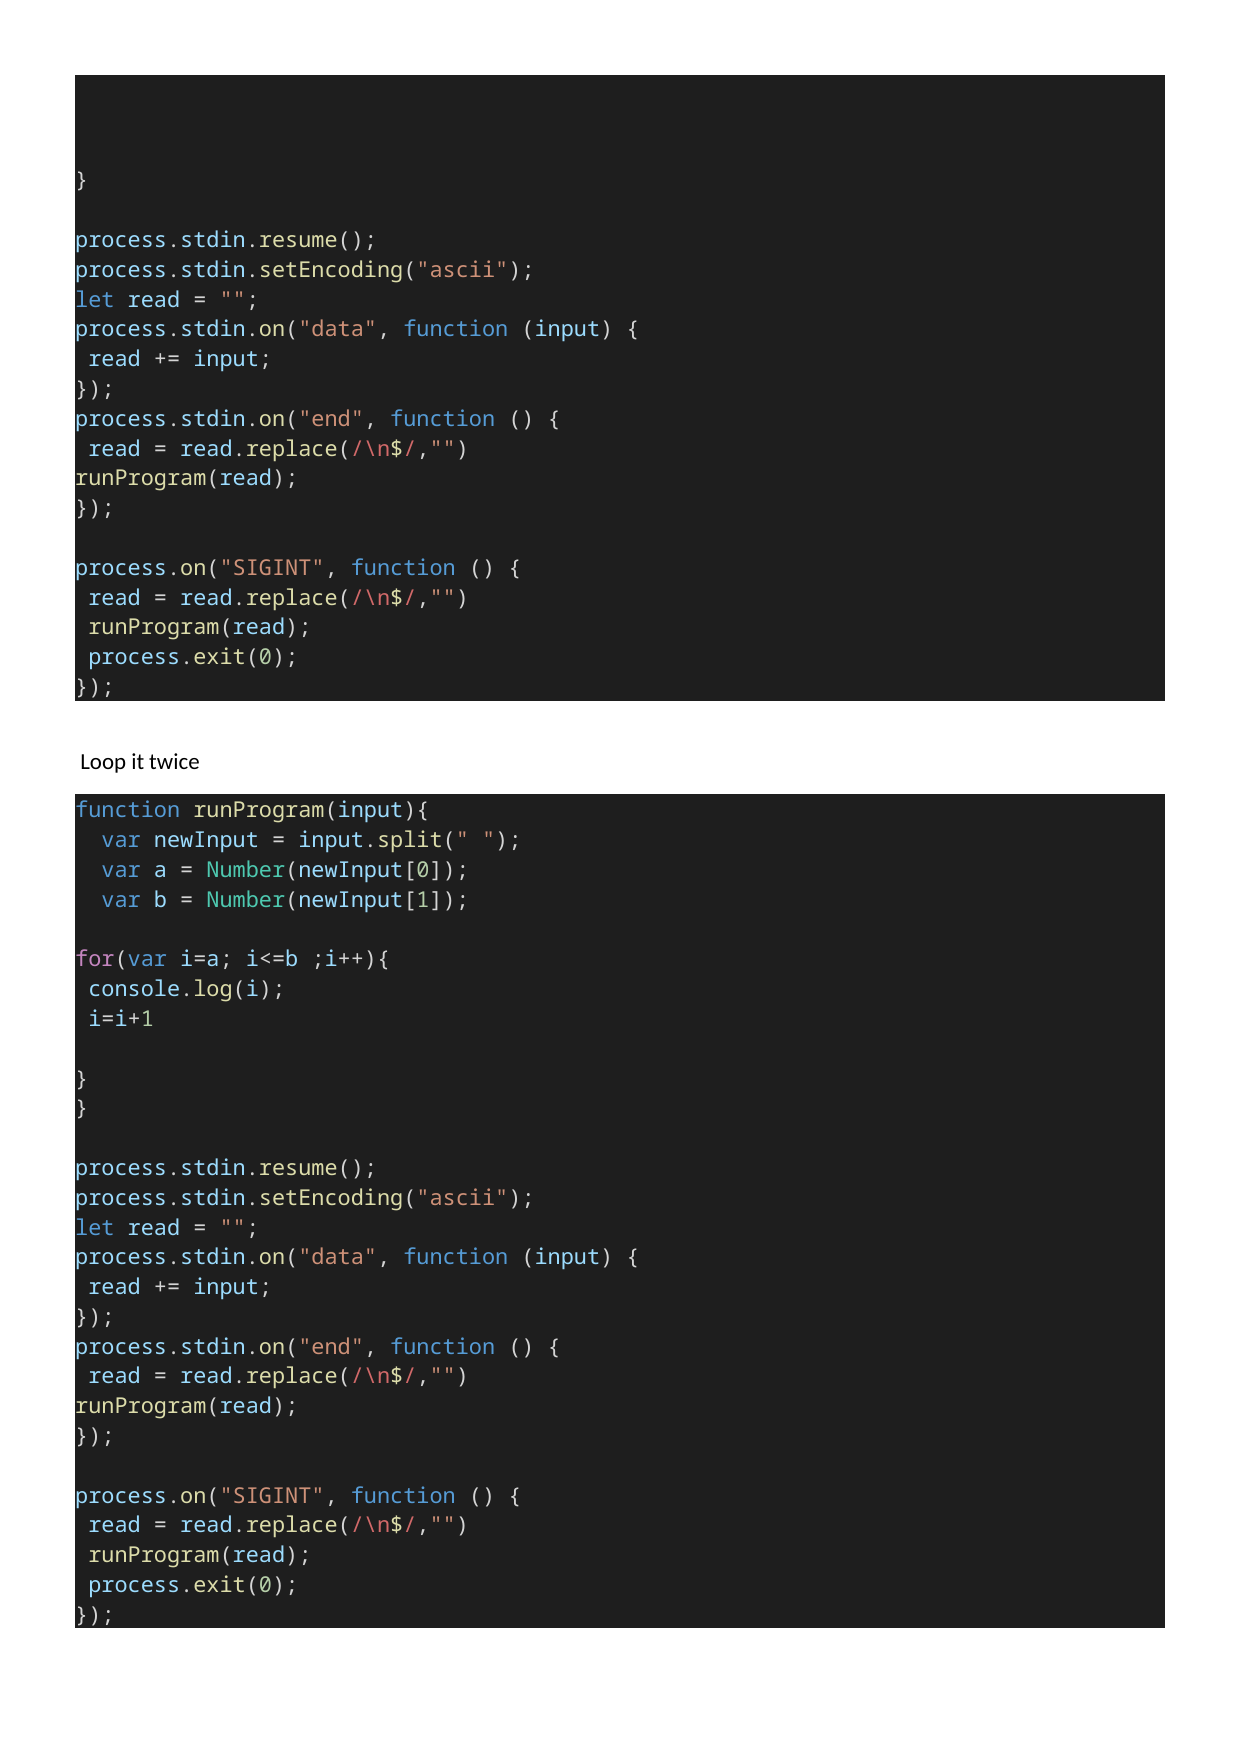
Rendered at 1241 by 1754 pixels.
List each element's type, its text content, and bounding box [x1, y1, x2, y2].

text } [75, 1092, 1165, 1122]
text Loop it twice [75, 747, 1165, 776]
text runProgram(read); [75, 611, 1165, 641]
text runProgram(read); [75, 1539, 1165, 1569]
text }); [75, 1420, 1165, 1450]
text i=i+1 [75, 1003, 1165, 1033]
text process.stdin.on("data", function (input) { [75, 1241, 1165, 1271]
text process.stdin.on("end", function () { [75, 1331, 1165, 1360]
text } [75, 164, 1165, 194]
text process.stdin.on("data", function (input) { [75, 313, 1165, 343]
text read = read.replace(/\n$/,"") [75, 1360, 1165, 1390]
text var a = Number(newInput[0]); [75, 854, 1165, 884]
text }); [75, 373, 1165, 403]
text function runProgram(input){ [75, 794, 1165, 824]
text runProgram(read); [75, 1390, 1165, 1420]
text process.stdin.resume(); [75, 1152, 1165, 1182]
text read += input; [75, 343, 1165, 373]
text var b = Number(newInput[1]); [75, 884, 1165, 913]
text read = read.replace(/\n$/,"") [75, 581, 1165, 611]
text let read = ""; [75, 1211, 1165, 1241]
text process.exit(0); [75, 1569, 1165, 1599]
text process.stdin.setEncoding("ascii"); [75, 254, 1165, 283]
text process.exit(0); [75, 641, 1165, 671]
text read = read.replace(/\n$/,"") [75, 432, 1165, 462]
text } [75, 1062, 1165, 1092]
text runProgram(read); [75, 462, 1165, 492]
text read += input; [75, 1271, 1165, 1301]
text }); [75, 492, 1165, 522]
text let read = ""; [75, 283, 1165, 313]
text var newInput = input.split(" "); [75, 824, 1165, 854]
text process.stdin.setEncoding("ascii"); [75, 1182, 1165, 1211]
text read = read.replace(/\n$/,"") [75, 1509, 1165, 1539]
text console.log(i); [75, 973, 1165, 1003]
text process.on("SIGINT", function () { [75, 552, 1165, 581]
text }); [75, 1301, 1165, 1331]
text for(var i=a; i<=b ;i++){ [75, 943, 1165, 973]
text }); [75, 1599, 1165, 1628]
text process.stdin.on("end", function () { [75, 403, 1165, 432]
text process.on("SIGINT", function () { [75, 1479, 1165, 1509]
text process.stdin.resume(); [75, 224, 1165, 254]
text }); [75, 671, 1165, 701]
